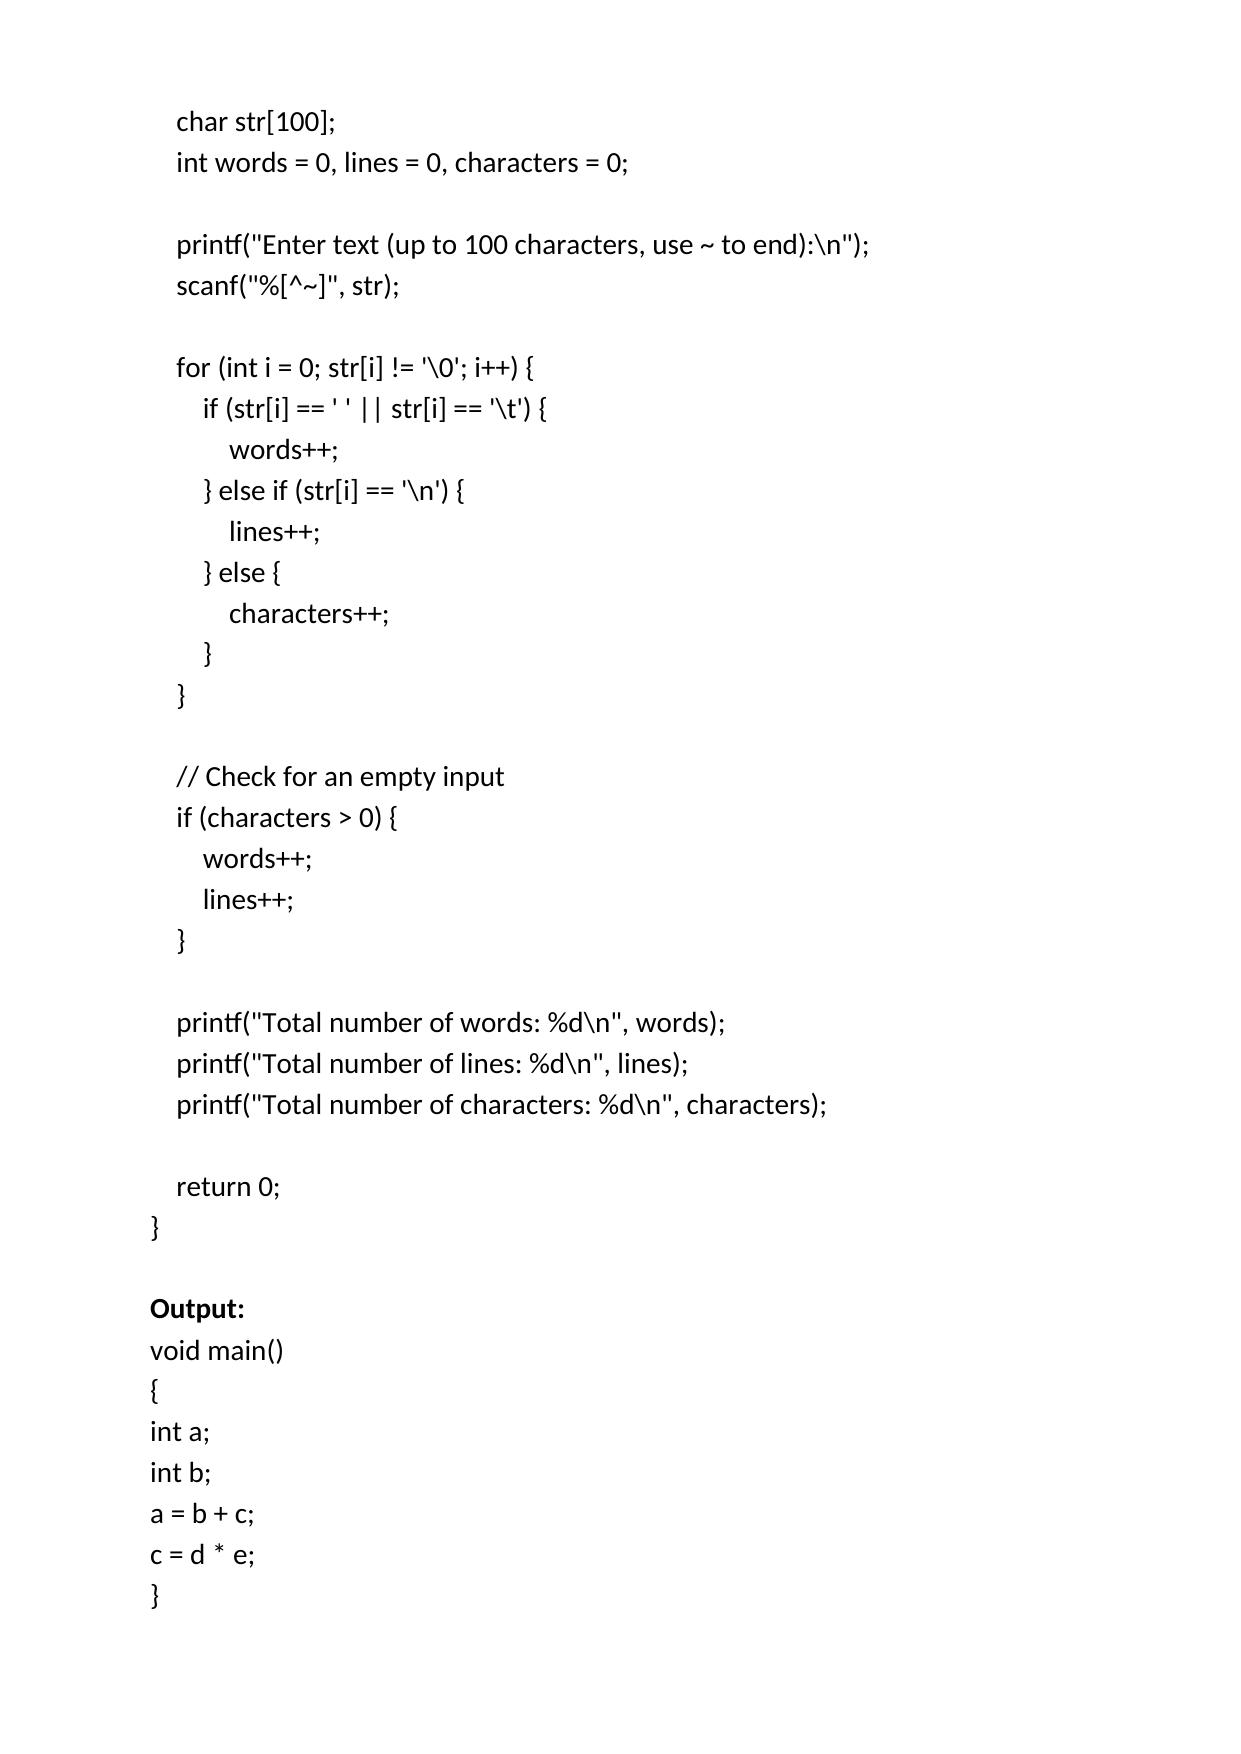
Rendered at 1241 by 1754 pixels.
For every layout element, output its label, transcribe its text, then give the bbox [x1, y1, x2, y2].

text printf("Total number of characters: %d\n", characters); [150, 1086, 1090, 1122]
text } [150, 677, 1090, 712]
text return 0; [150, 1168, 1090, 1203]
text words++; [150, 431, 1090, 467]
text c = d * e; [150, 1536, 1090, 1572]
text } else if (str[i] == '\n') { [150, 472, 1090, 507]
text void main() [150, 1332, 1090, 1367]
text words++; [150, 840, 1090, 876]
text { [150, 1372, 1090, 1408]
text printf("Total number of lines: %d\n", lines); [150, 1045, 1090, 1081]
text a = b + c; [150, 1495, 1090, 1531]
text Output: [150, 1291, 1090, 1326]
text int a; [150, 1413, 1090, 1449]
text for (int i = 0; str[i] != '\0'; i++) { [150, 349, 1090, 385]
text } [150, 922, 1090, 958]
text characters++; [150, 595, 1090, 630]
text printf("Total number of words: %d\n", words); [150, 1004, 1090, 1040]
text printf("Enter text (up to 100 characters, use ~ to end):\n"); [150, 226, 1090, 262]
text char str[100]; [150, 103, 1090, 139]
text int words = 0, lines = 0, characters = 0; [150, 144, 1090, 180]
text if (str[i] == ' ' || str[i] == '\t') { [150, 390, 1090, 426]
text scanf("%[^~]", str); [150, 267, 1090, 303]
text } [150, 1209, 1090, 1244]
text } [150, 636, 1090, 671]
text int b; [150, 1454, 1090, 1490]
text if (characters > 0) { [150, 799, 1090, 835]
text } [150, 1577, 1090, 1613]
text lines++; [150, 881, 1090, 917]
text } else { [150, 554, 1090, 589]
text // Check for an empty input [150, 758, 1090, 794]
text lines++; [150, 513, 1090, 548]
